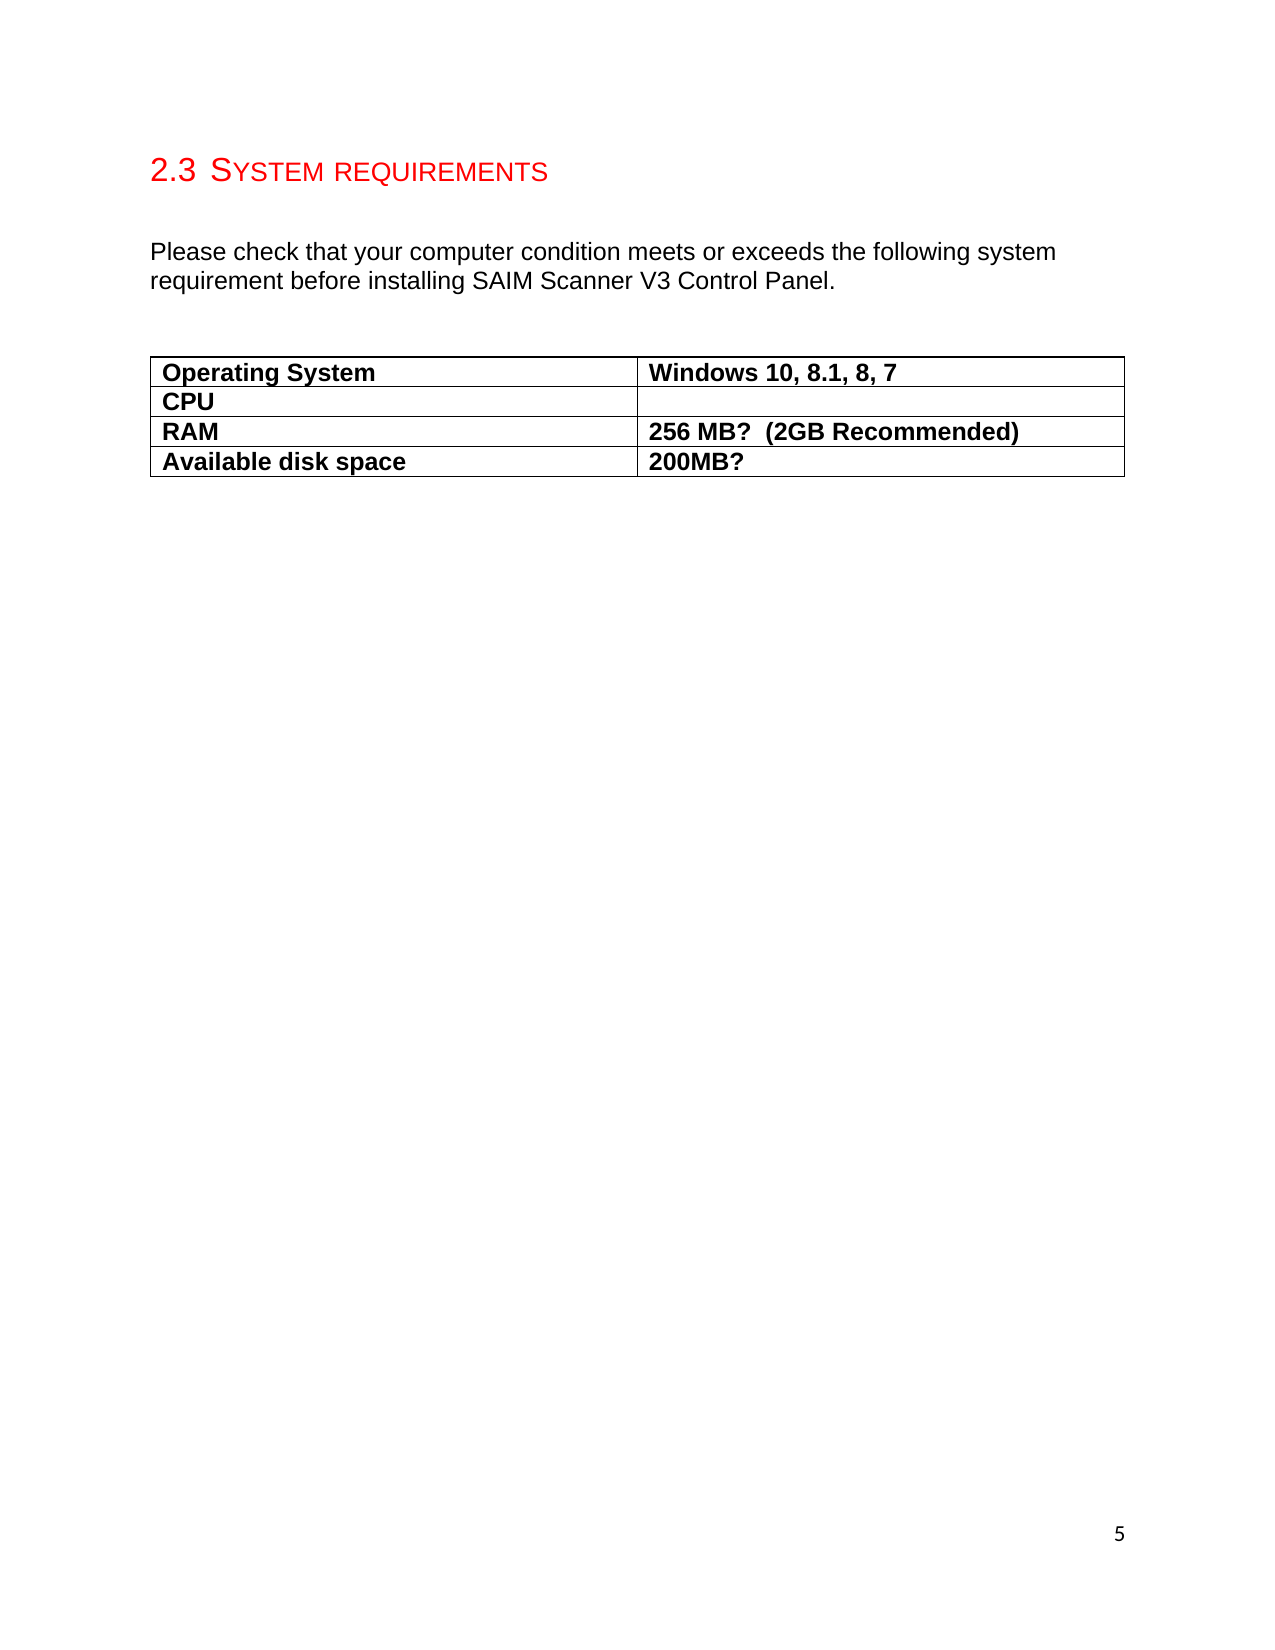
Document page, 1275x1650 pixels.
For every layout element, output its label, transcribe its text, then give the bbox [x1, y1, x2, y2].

table_cell 200MB? [638, 447, 1124, 476]
table_header Operating System [151, 358, 637, 386]
table_cell [638, 387, 1124, 416]
subtitle System requirements [150, 150, 1125, 188]
table_header Windows 10, 8.1, 8, 7 [638, 358, 1124, 386]
table_cell RAM [151, 417, 637, 446]
table_cell Available disk space [151, 447, 637, 476]
text Please check that your computer condition meets or exceeds the following system requirement before installing SAIM Scanner V3 Control Panel. [150, 237, 1125, 294]
table_cell 256 MB? (2GB Recommended) [638, 417, 1124, 446]
table_cell CPU [151, 387, 637, 416]
